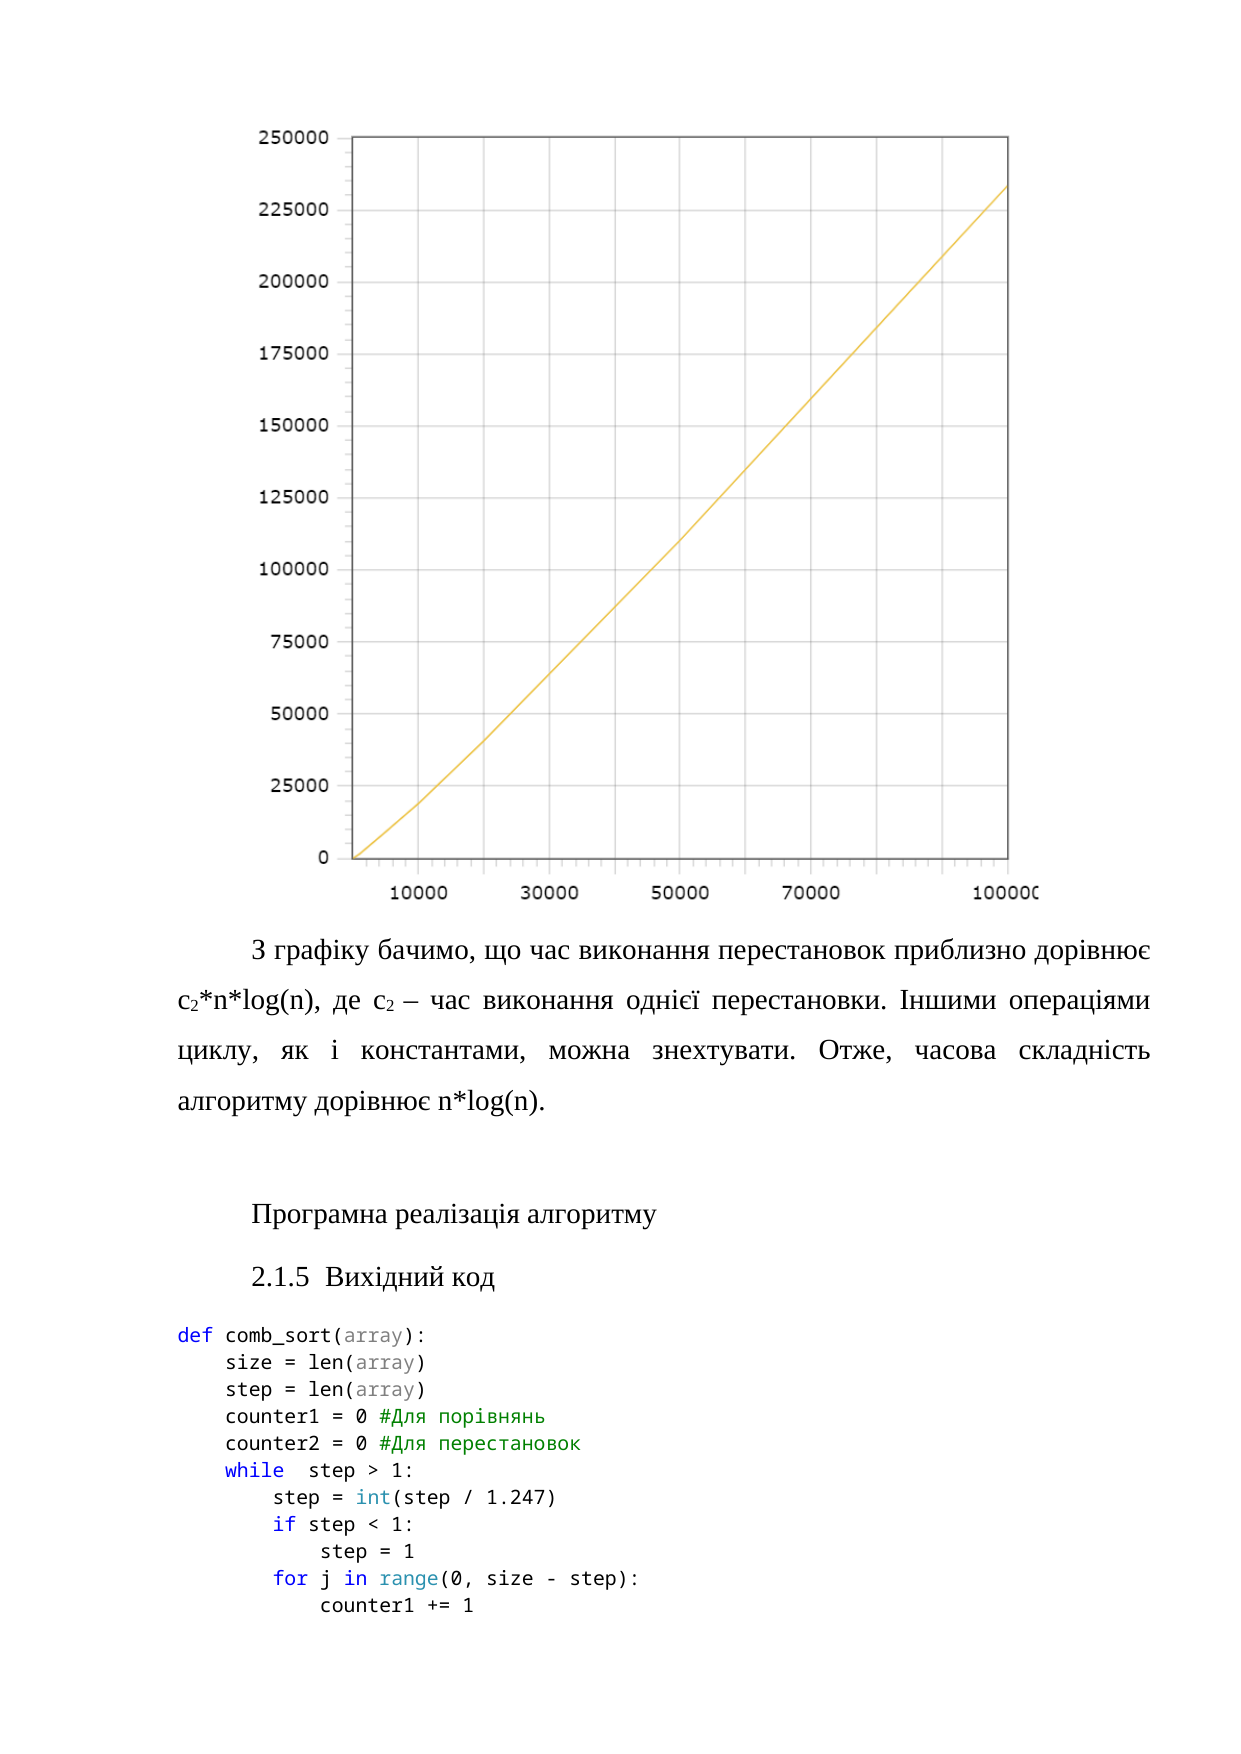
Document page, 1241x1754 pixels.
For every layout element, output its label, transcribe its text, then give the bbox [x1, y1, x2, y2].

text counter1 += 1 [177, 1591, 1152, 1618]
text З графіку бачимо, що час виконання перестановок приблизно дорівнює c2*n*log(n), де c2 – час виконання однієї перестановки. Іншими операціями циклу, як і константами, можна знехтувати. Отже, часова складність алгоритму дорівнює n*log(n). [177, 932, 1152, 1116]
picture [251, 118, 1052, 915]
text if step < 1: [177, 1510, 1152, 1537]
text size = len(array) [177, 1348, 1152, 1375]
text def comb_sort(array): [177, 1321, 1152, 1348]
subtitle Вихідний код [177, 1259, 1152, 1292]
text while step > 1: [177, 1456, 1152, 1483]
text counter2 = 0 #Для перестановок [177, 1429, 1152, 1456]
text step = len(array) [177, 1375, 1152, 1402]
subtitle Програмна реалізація алгоритму [177, 1196, 1152, 1229]
text step = 1 [177, 1537, 1152, 1564]
text for j in range(0, size - step): [177, 1564, 1152, 1591]
text step = int(step / 1.247) [177, 1483, 1152, 1510]
text counter1 = 0 #Для порівнянь [177, 1402, 1152, 1429]
